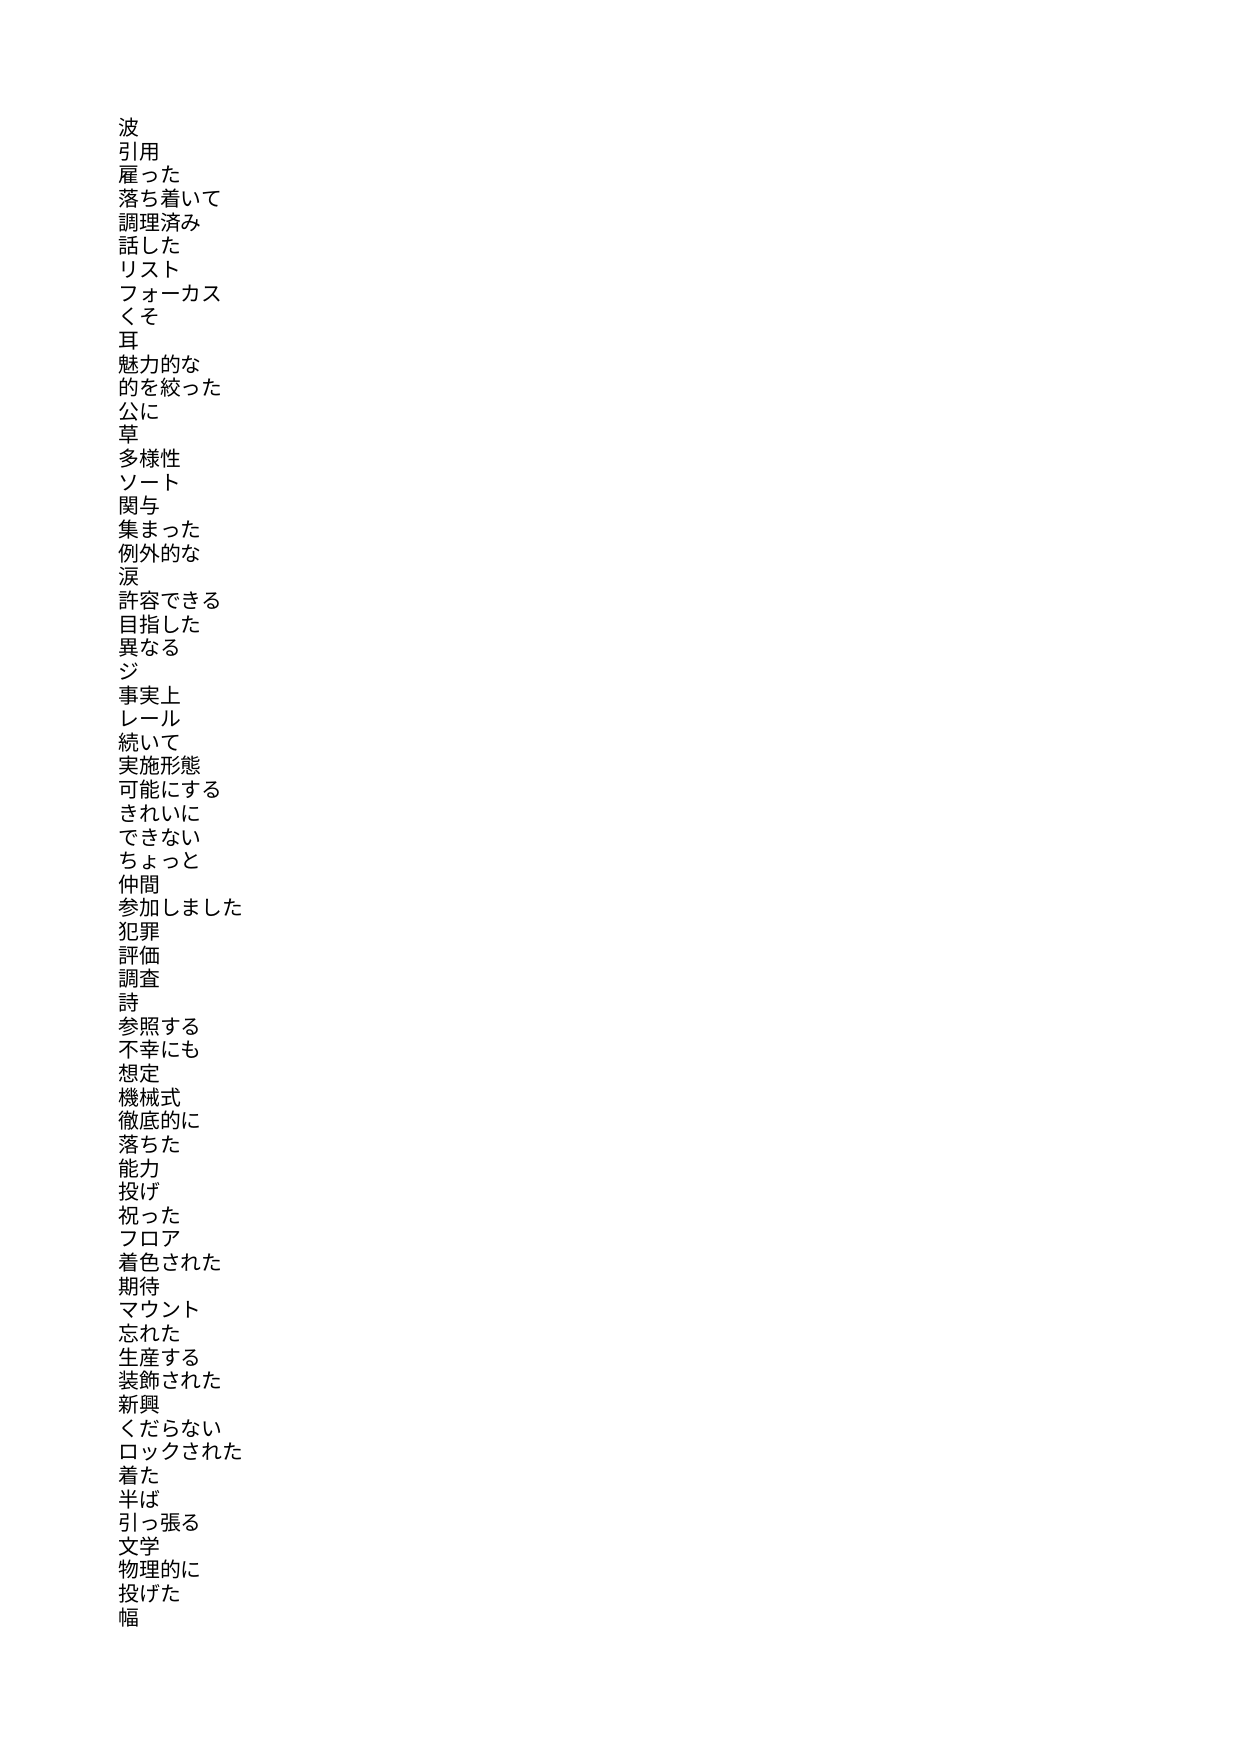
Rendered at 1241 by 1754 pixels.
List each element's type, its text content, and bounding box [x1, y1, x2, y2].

text レール [118, 709, 1122, 733]
text 耳 [118, 331, 1122, 354]
text 落ちた [118, 1135, 1122, 1158]
text 徹底的に [118, 1111, 1122, 1135]
text 文学 [118, 1537, 1122, 1561]
text 例外的な [118, 544, 1122, 567]
text 波 [118, 118, 1122, 142]
text 涙 [118, 567, 1122, 591]
text 事実上 [118, 686, 1122, 709]
text 多様性 [118, 449, 1122, 473]
text 可能にする [118, 780, 1122, 804]
text 半ば [118, 1489, 1122, 1513]
text 想定 [118, 1064, 1122, 1088]
text 話した [118, 236, 1122, 260]
text 集まった [118, 520, 1122, 544]
text 評価 [118, 946, 1122, 969]
text ソート [118, 473, 1122, 496]
text 機械式 [118, 1088, 1122, 1111]
text 祝った [118, 1206, 1122, 1229]
text 新興 [118, 1395, 1122, 1419]
text 実施形態 [118, 757, 1122, 780]
text 関与 [118, 496, 1122, 520]
text 詩 [118, 993, 1122, 1017]
text 調理済み [118, 213, 1122, 236]
text 目指した [118, 615, 1122, 638]
text 物理的に [118, 1561, 1122, 1584]
text 生産する [118, 1348, 1122, 1371]
text きれいに [118, 804, 1122, 827]
text 雇った [118, 165, 1122, 189]
text 参照する [118, 1017, 1122, 1040]
text ジ [118, 662, 1122, 686]
text 忘れた [118, 1324, 1122, 1348]
text 犯罪 [118, 922, 1122, 946]
text フロア [118, 1229, 1122, 1253]
text 引用 [118, 142, 1122, 165]
text 着色された [118, 1253, 1122, 1277]
text マウント [118, 1300, 1122, 1324]
text 草 [118, 426, 1122, 449]
text 許容できる [118, 591, 1122, 615]
text 異なる [118, 638, 1122, 662]
text くそ [118, 307, 1122, 331]
text ロックされた [118, 1442, 1122, 1466]
text 仲間 [118, 875, 1122, 898]
text くだらない [118, 1419, 1122, 1442]
text 続いて [118, 733, 1122, 757]
text 落ち着いて [118, 189, 1122, 213]
text 的を絞った [118, 378, 1122, 402]
text 公に [118, 402, 1122, 426]
text 投げた [118, 1584, 1122, 1608]
text 不幸にも [118, 1040, 1122, 1064]
text 魅力的な [118, 354, 1122, 378]
text 装飾された [118, 1371, 1122, 1395]
text 引っ張る [118, 1513, 1122, 1537]
text 投げ [118, 1182, 1122, 1206]
text 期待 [118, 1277, 1122, 1300]
text 能力 [118, 1158, 1122, 1182]
text できない [118, 827, 1122, 851]
text 参加しました [118, 898, 1122, 922]
text フォーカス [118, 284, 1122, 307]
text 幅 [118, 1608, 1122, 1631]
text リスト [118, 260, 1122, 284]
text ちょっと [118, 851, 1122, 875]
text 調査 [118, 969, 1122, 993]
text 着た [118, 1466, 1122, 1489]
